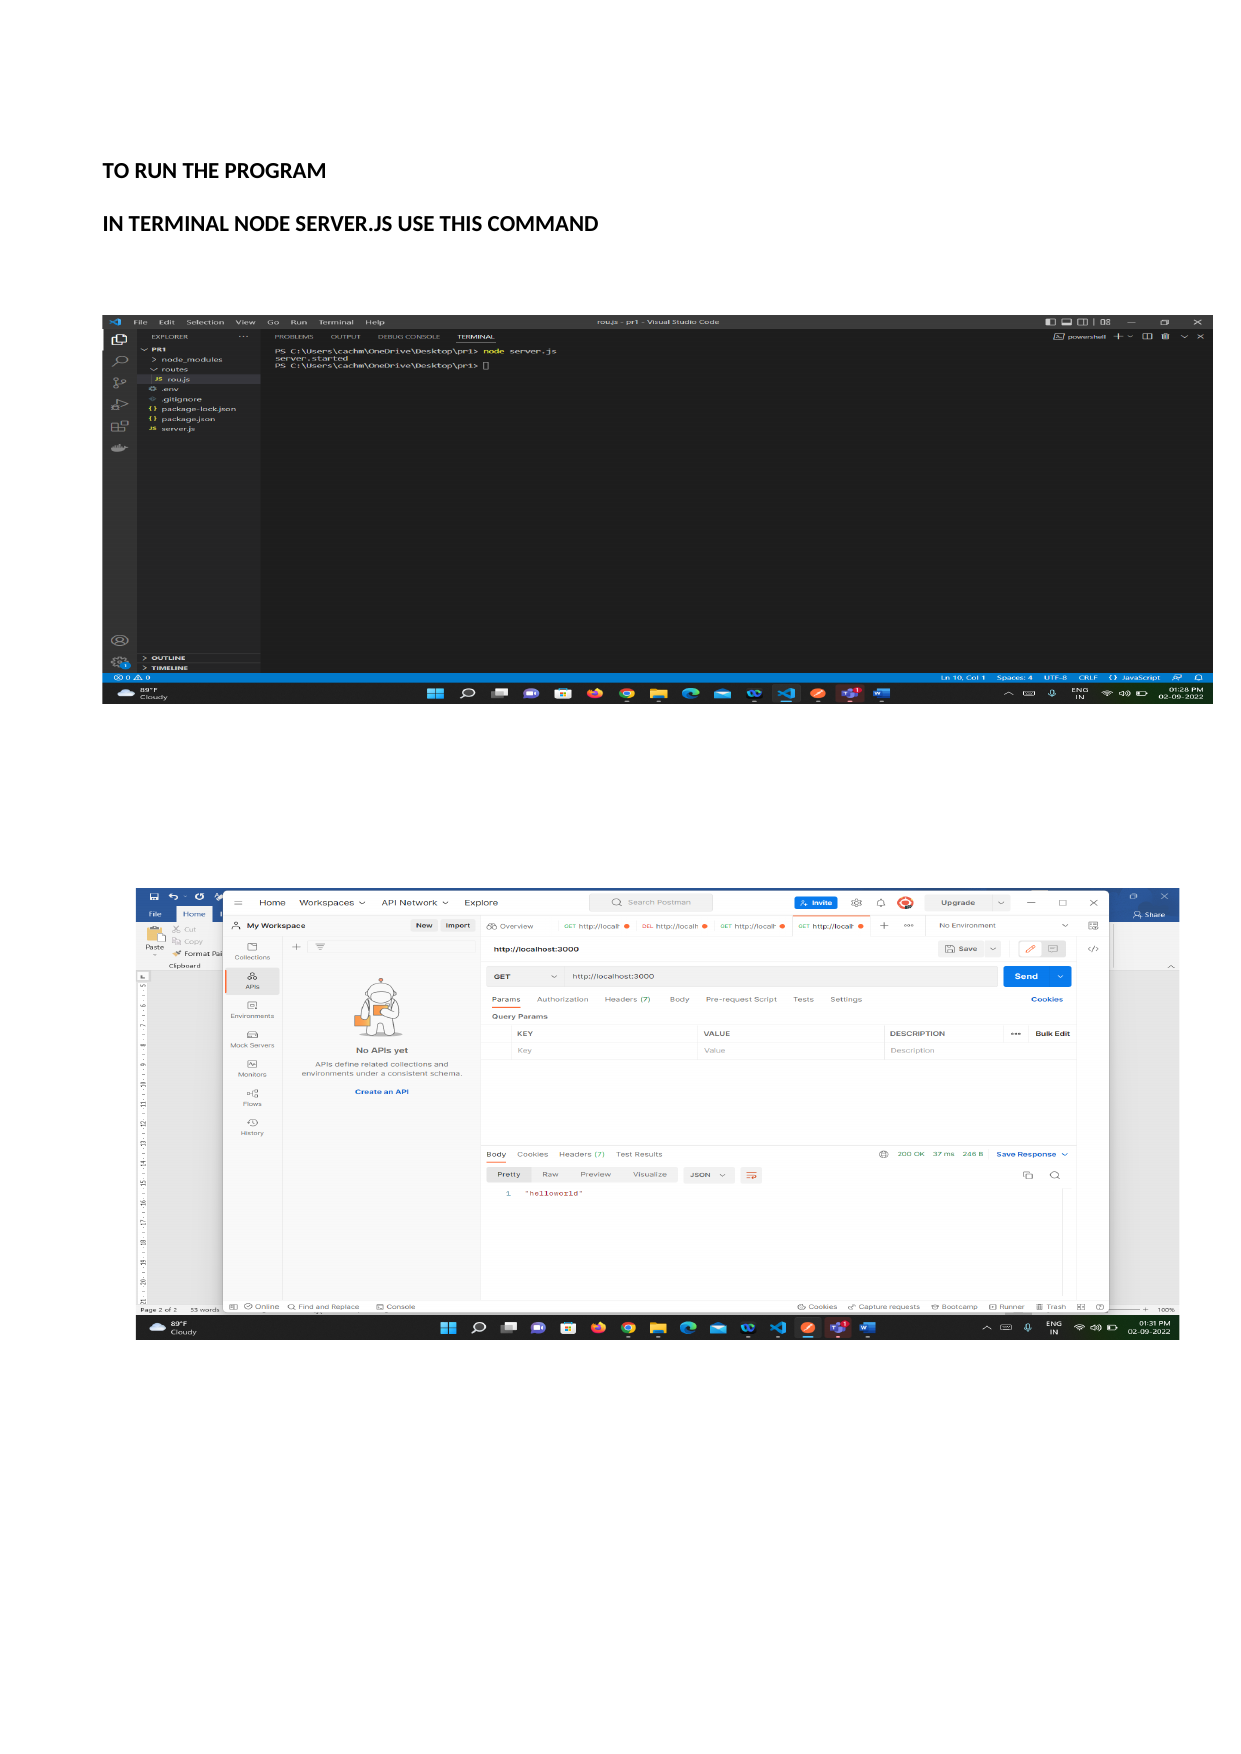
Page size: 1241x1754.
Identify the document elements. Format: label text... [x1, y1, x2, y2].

text TO RUN THE PROGRAM [102, 156, 1213, 184]
text IN TERMINAL NODE SERVER.JS USE THIS COMMAND [102, 209, 1213, 237]
picture [102, 315, 1213, 704]
picture [135, 888, 1180, 1340]
